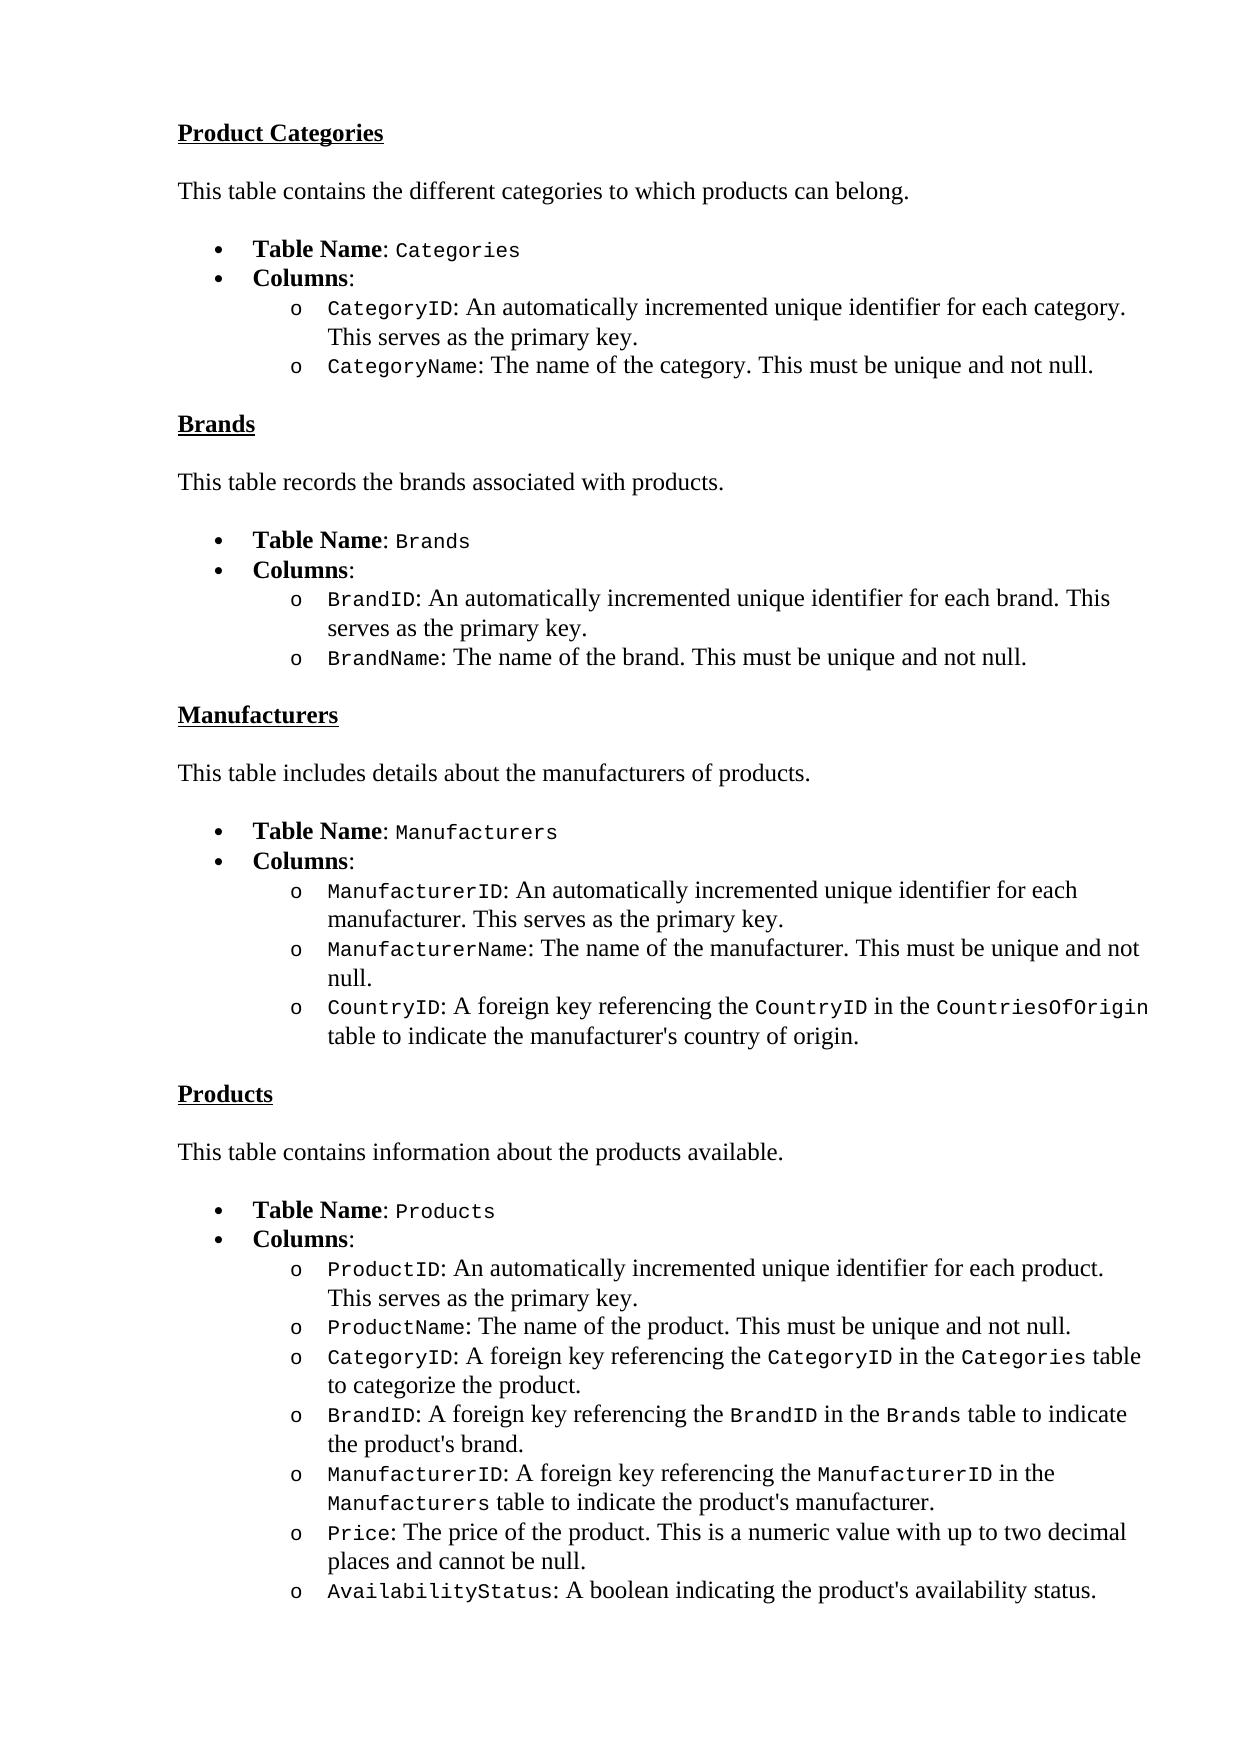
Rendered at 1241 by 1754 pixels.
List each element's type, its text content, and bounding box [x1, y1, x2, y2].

list Columns: [215, 846, 1152, 875]
list CategoryName: The name of the category. This must be unique and not null. [290, 351, 1152, 380]
list BrandID: A foreign key referencing the BrandID in the Brands table to indicate the product's brand. [290, 1399, 1152, 1458]
list CategoryID: An automatically incremented unique identifier for each category. This serves as the primary key. [290, 292, 1152, 351]
list ManufacturerID: An automatically incremented unique identifier for each manufacturer. This serves as the primary key. [290, 875, 1152, 933]
list Columns: [215, 263, 1152, 292]
list Columns: [215, 555, 1152, 583]
list CategoryID: A foreign key referencing the CategoryID in the Categories table to categorize the product. [290, 1341, 1152, 1399]
list ProductName: The name of the product. This must be unique and not null. [290, 1311, 1152, 1341]
text This table contains the different categories to which products can belong. [177, 176, 1152, 205]
list ManufacturerName: The name of the manufacturer. This must be unique and not null. [290, 933, 1152, 991]
list BrandID: An automatically incremented unique identifier for each brand. This serves as the primary key. [290, 583, 1152, 642]
list CountryID: A foreign key referencing the CountryID in the CountriesOfOrigin table to indicate the manufacturer's country of origin. [290, 991, 1152, 1050]
text Manufacturers [177, 701, 1152, 729]
text This table includes details about the manufacturers of products. [177, 758, 1152, 787]
list Table Name: Products [215, 1195, 1152, 1224]
text This table records the brands associated with products. [177, 467, 1152, 496]
list Columns: [215, 1224, 1152, 1253]
list AvailabilityStatus: A boolean indicating the product's availability status. [290, 1575, 1152, 1605]
text Product Categories [177, 118, 1152, 147]
list Table Name: Manufacturers [215, 816, 1152, 846]
list Table Name: Categories [215, 234, 1152, 263]
list ManufacturerID: A foreign key referencing the ManufacturerID in the Manufacturers table to indicate the product's manufacturer. [290, 1458, 1152, 1517]
list Table Name: Brands [215, 525, 1152, 555]
text Products [177, 1079, 1152, 1108]
list ProductID: An automatically incremented unique identifier for each product. This serves as the primary key. [290, 1253, 1152, 1311]
list Price: The price of the product. This is a numeric value with up to two decimal places and cannot be null. [290, 1517, 1152, 1575]
list BrandName: The name of the brand. This must be unique and not null. [290, 642, 1152, 671]
text This table contains information about the products available. [177, 1137, 1152, 1166]
text Brands [177, 409, 1152, 438]
